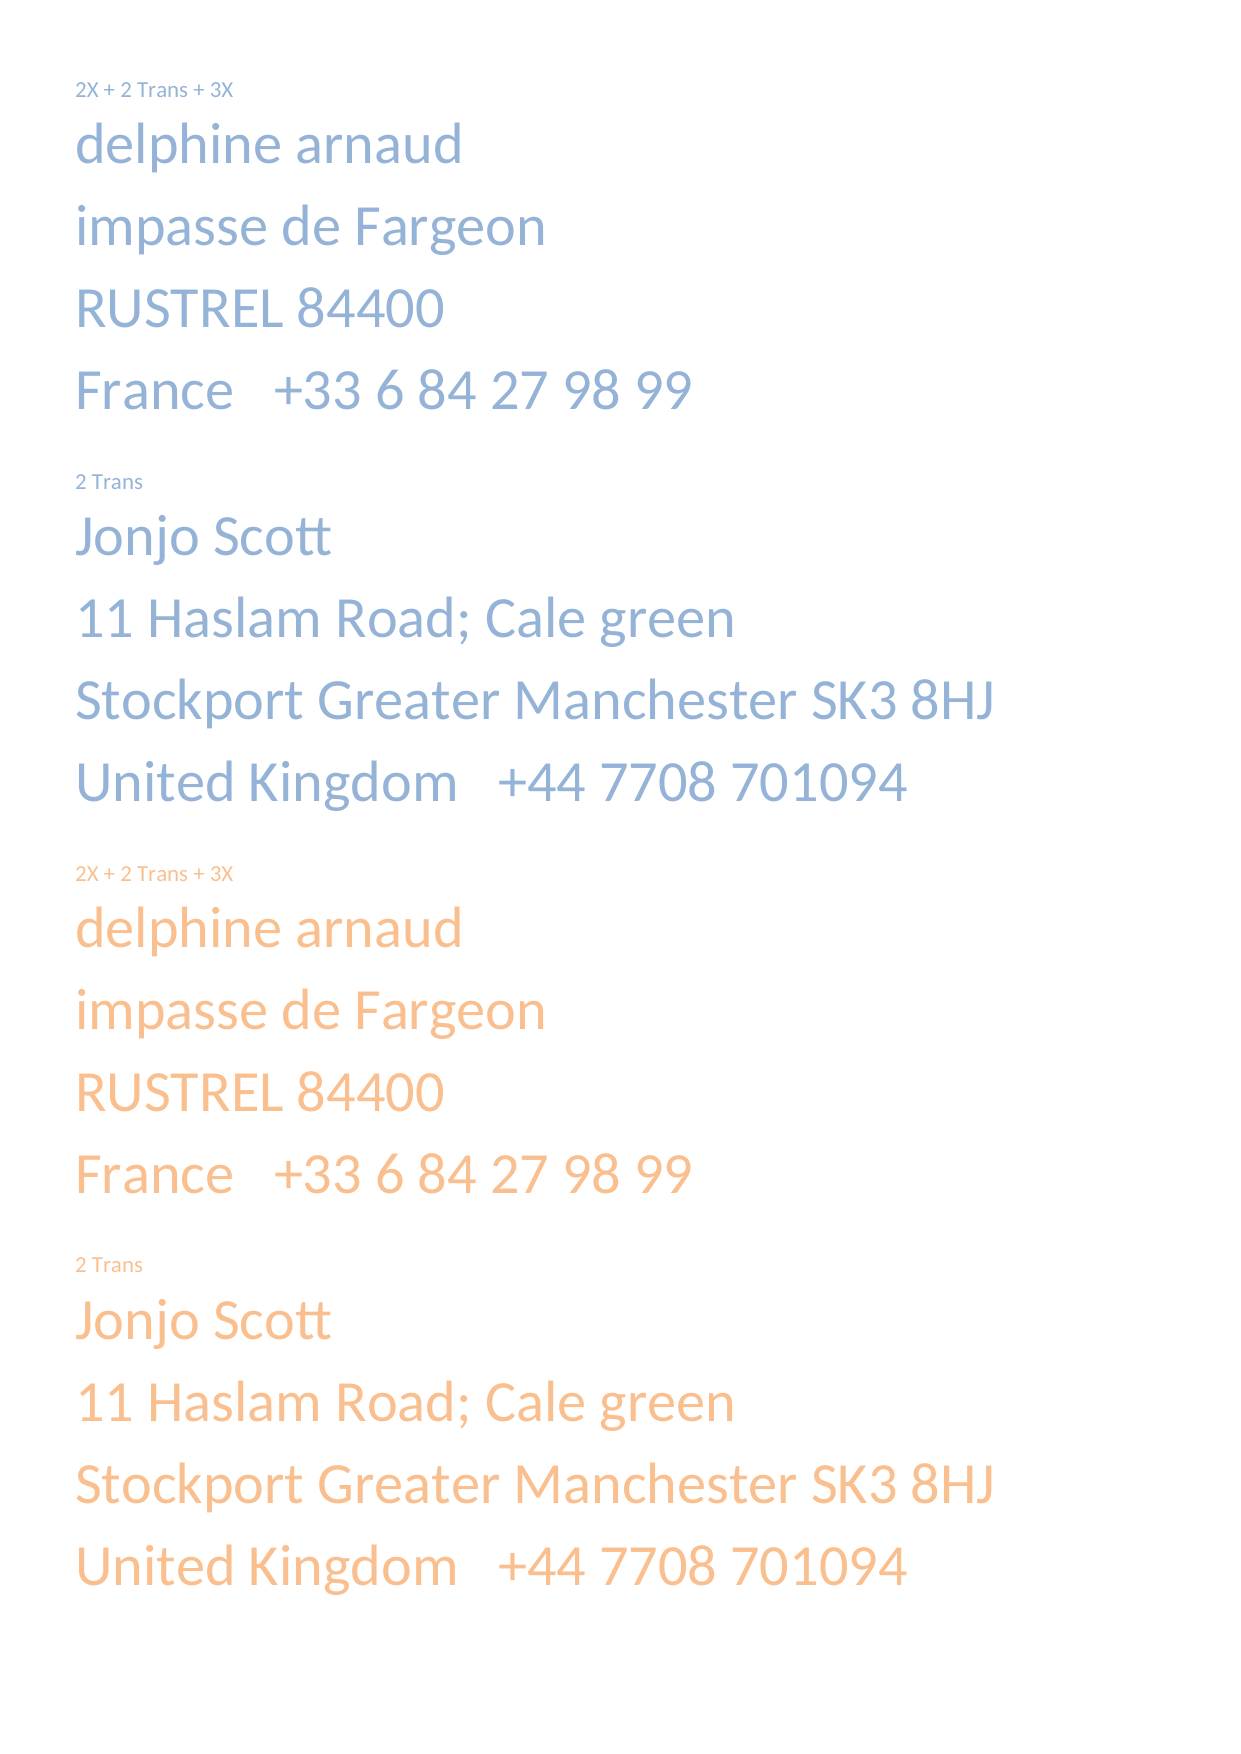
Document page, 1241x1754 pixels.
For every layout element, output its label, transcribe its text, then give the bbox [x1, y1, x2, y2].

text Jonjo Scott [75, 499, 1165, 570]
text United Kingdom +44 7708 701094 [75, 745, 1165, 816]
text Jonjo Scott [75, 1283, 1165, 1354]
text 11 Haslam Road; Cale green [75, 1365, 1165, 1436]
text 2 Trans [75, 1251, 1165, 1279]
text France +33 6 84 27 98 99 [75, 1137, 1165, 1208]
text RUSTREL 84400 [75, 271, 1165, 342]
text delphine arnaud [75, 107, 1165, 178]
text 2X + 2 Trans + 3X [75, 859, 1165, 887]
text 11 Haslam Road; Cale green [75, 581, 1165, 652]
text delphine arnaud [75, 891, 1165, 962]
text impasse de Fargeon [75, 189, 1165, 260]
text 2X + 2 Trans + 3X [75, 75, 1165, 103]
text RUSTREL 84400 [75, 1055, 1165, 1126]
text impasse de Fargeon [75, 973, 1165, 1044]
text 2 Trans [75, 467, 1165, 495]
text Stockport Greater Manchester SK3 8HJ [75, 1447, 1165, 1518]
text United Kingdom +44 7708 701094 [75, 1528, 1165, 1600]
text France +33 6 84 27 98 99 [75, 353, 1165, 424]
text Stockport Greater Manchester SK3 8HJ [75, 663, 1165, 734]
